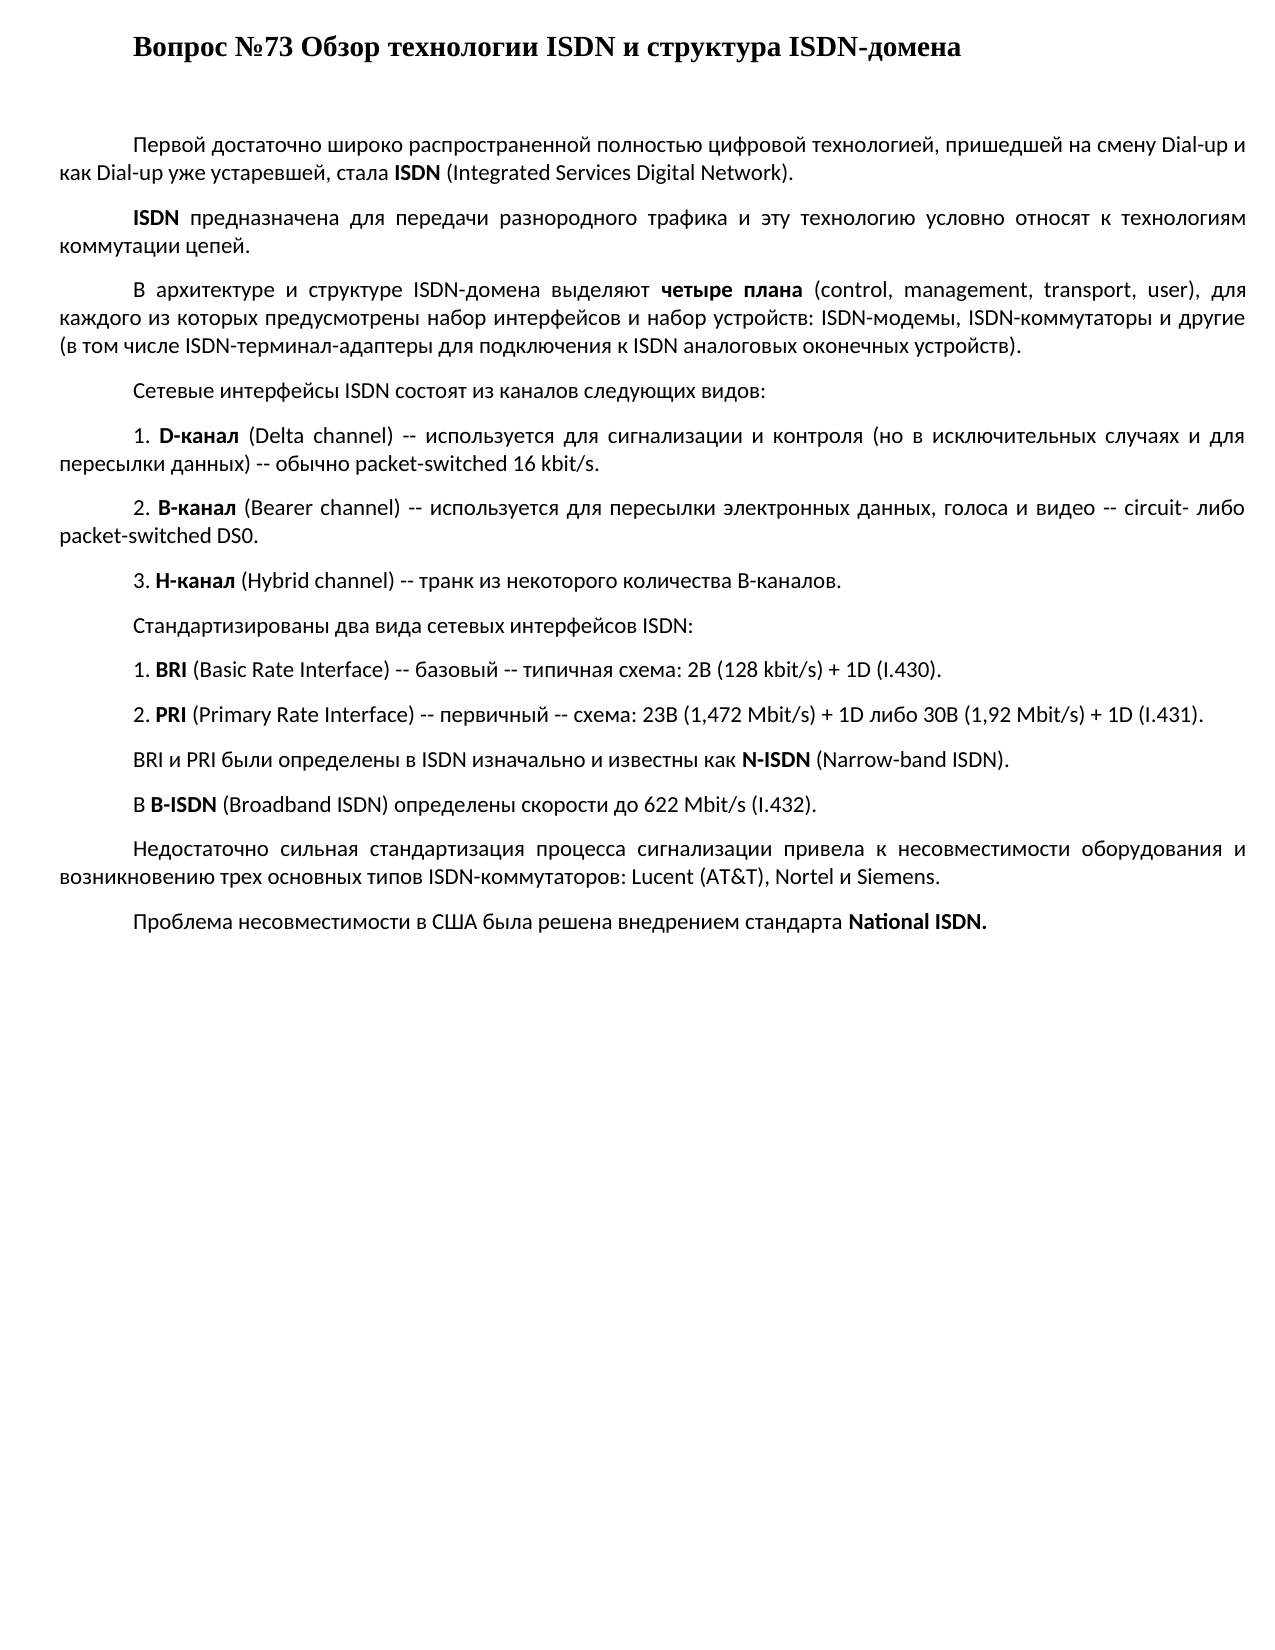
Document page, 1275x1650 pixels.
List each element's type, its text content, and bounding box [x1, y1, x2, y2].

text 3. H-канал (Hybrid channel) -- транк из некоторого количества B-каналов. [59, 566, 1247, 594]
text Недостаточно сильная стандартизация процесса сигнализации привела к несовместимости оборудования и возникновению трех основных типов ISDN-коммутаторов: Lucent (AT&T), Nortel и Siemens. [59, 834, 1247, 890]
text Вопрос №73 Обзор технологии ISDN и структура ISDN-домена [59, 29, 1245, 63]
text BRI и PRI были определены в ISDN изначально и известны как N-ISDN (Narrow-band ISDN). [59, 745, 1247, 773]
text 2. PRI (Primary Rate Interface) -- первичный -- схема: 23B (1,472 Mbit/s) + 1D либо 30B (1,92 Mbit/s) + 1D (I.431). [59, 700, 1247, 728]
text 1. D-канал (Delta channel) -- используется для сигнализации и контроля (но в исключительных случаях и для пересылки данных) -- обычно packet-switched 16 kbit/s. [59, 421, 1247, 477]
text В архитектуре и структуре ISDN-домена выделяют четыре плана (control, management, transport, user), для каждого из которых предусмотрены набор интерфейсов и набор устройств: ISDN-модемы, ISDN-коммутаторы и другие (в том числе ISDN-терминал-адаптеры для подключения к ISDN аналоговых оконечных устройств). [59, 275, 1247, 359]
text Cетевые интерфейсы ISDN состоят из каналов следующих видов: [59, 376, 1247, 404]
text ISDN предназначена для передачи разнородного трафика и эту технологию условно относят к технологиям коммутации цепей. [59, 203, 1247, 259]
text В B-ISDN (Broadband ISDN) определены скорости до 622 Mbit/s (I.432). [59, 790, 1247, 818]
text 2. B-канал (Bearer channel) -- используется для пересылки электронных данных, голоса и видео -- circuit- либо packet-switched DS0. [59, 493, 1247, 549]
text Стандартизированы два вида сетевых интерфейсов ISDN: [59, 611, 1247, 639]
text 1. BRI (Basic Rate Interface) -- базовый -- типичная схема: 2B (128 kbit/s) + 1D (I.430). [59, 656, 1247, 684]
text Первой достаточно широко распространенной полностью цифровой технологией, пришедшей на смену Dial-up и как Dial-up уже устаревшей, стала ISDN (Integrated Services Digital Network). [59, 130, 1247, 186]
text Проблема несовместимости в США была решена внедрением стандарта National ISDN. [59, 907, 1247, 935]
